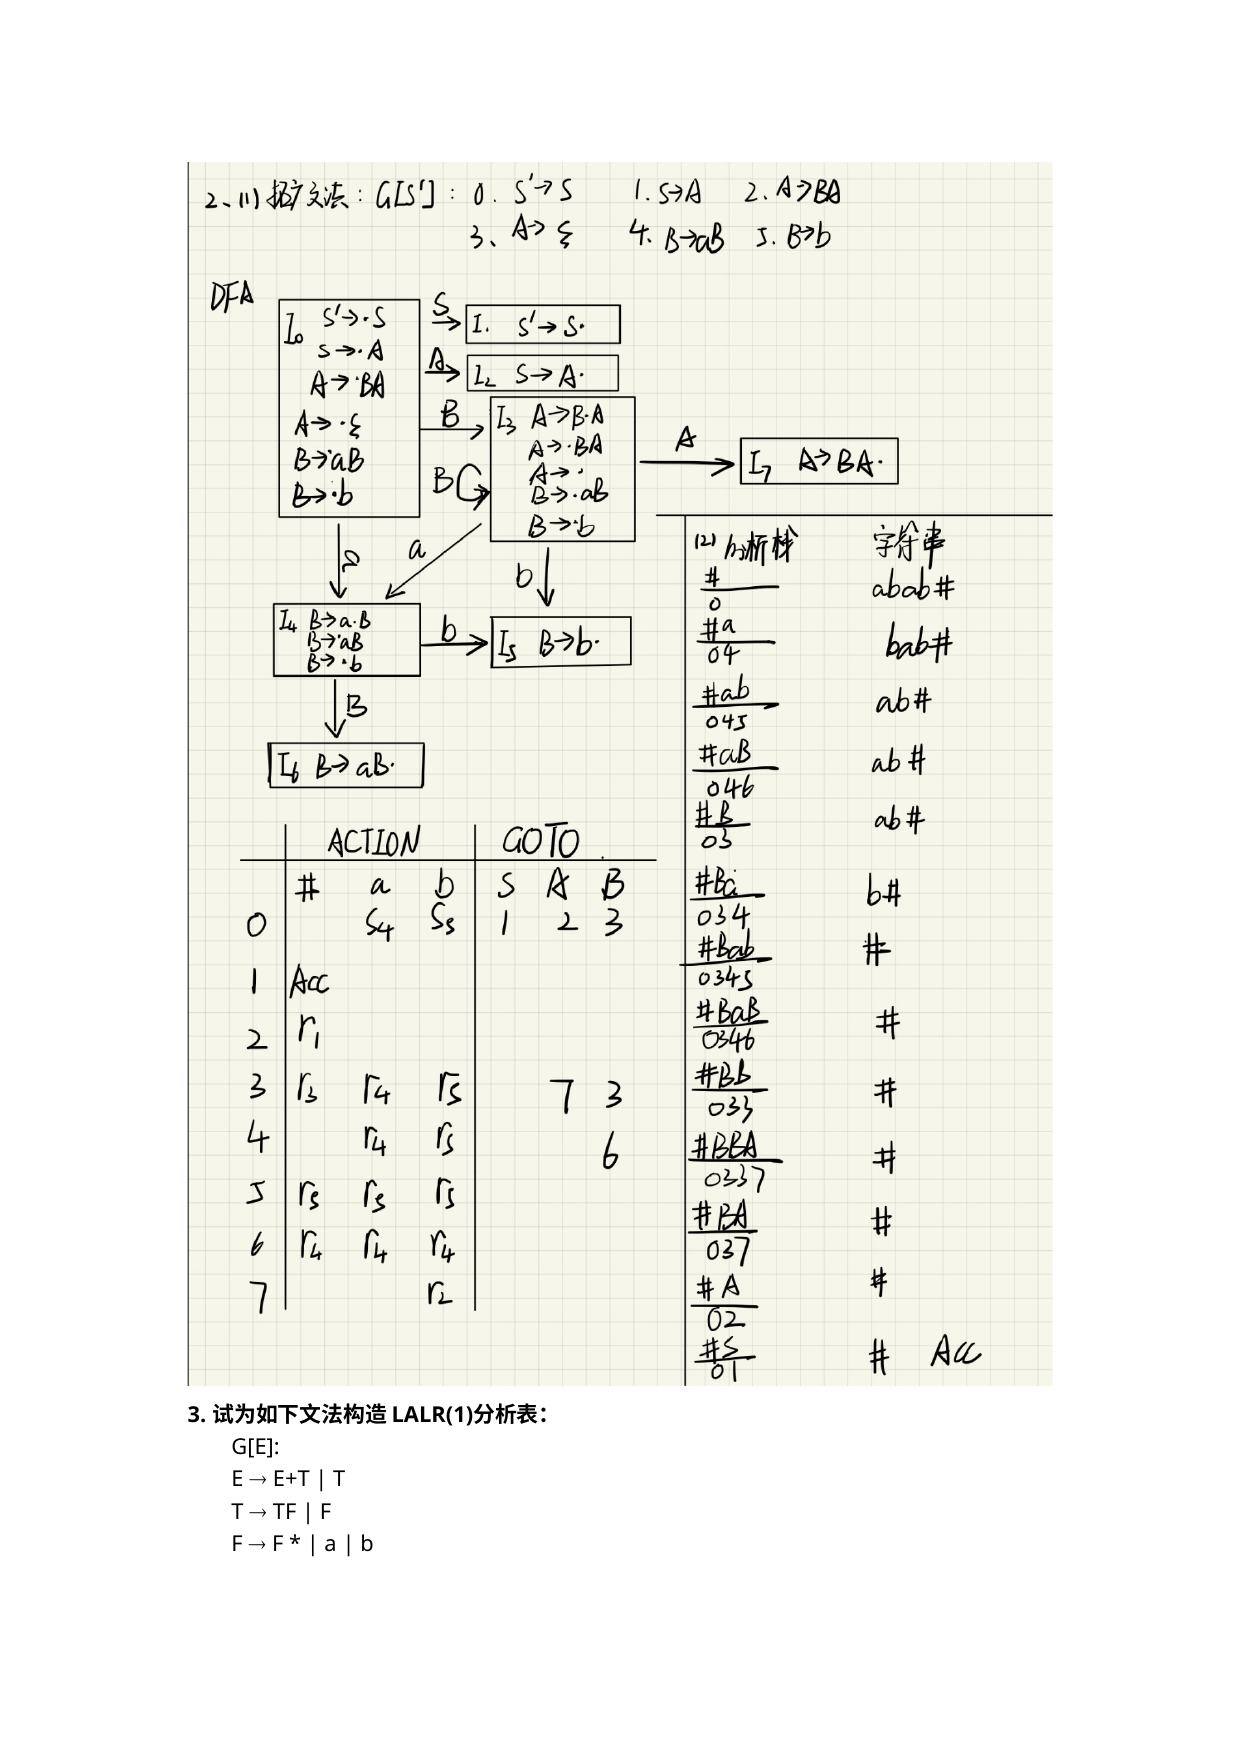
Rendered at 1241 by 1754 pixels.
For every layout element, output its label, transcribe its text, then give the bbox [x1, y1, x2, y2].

text T TF | F [187, 1494, 1053, 1527]
picture [187, 162, 1053, 1386]
text E E+T | T [187, 1462, 1053, 1494]
text G[E]: [187, 1429, 1053, 1462]
text F F * | a | b [187, 1527, 1053, 1559]
text 3. 试为如下文法构造LALR(1)分析表： [187, 1397, 1053, 1429]
